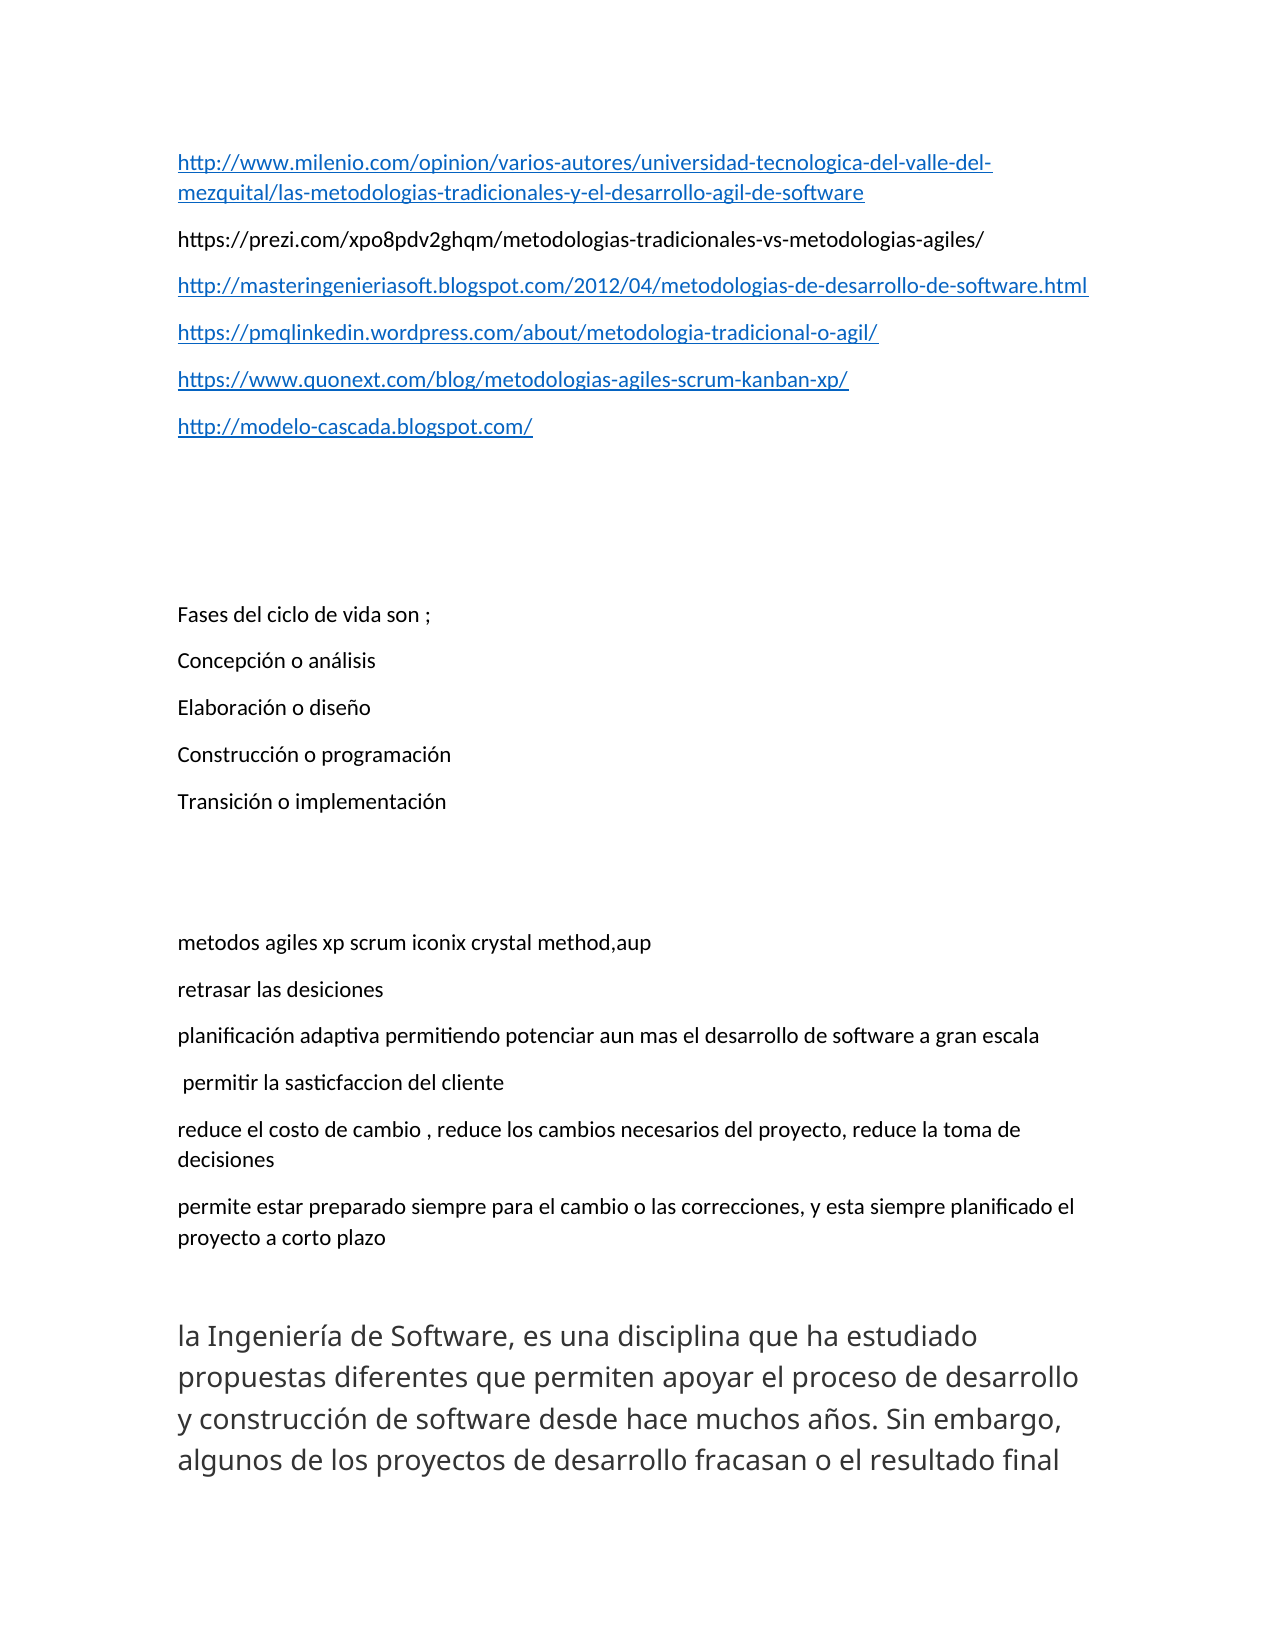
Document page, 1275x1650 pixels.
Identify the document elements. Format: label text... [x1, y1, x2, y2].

text Construcción o programación [177, 740, 1098, 768]
text https://prezi.com/xpo8pdv2ghqm/metodologias-tradicionales-vs-metodologias-agiles/ [177, 225, 1098, 253]
text http://www.milenio.com/opinion/varios-autores/universidad-tecnologica-del-valle-del-mezquital/las-metodologias-tradicionales-y-el-desarrollo-agil-de-software [177, 148, 1098, 206]
text Fases del ciclo de vida son ; [177, 600, 1098, 628]
text reduce el costo de cambio , reduce los cambios necesarios del proyecto, reduce la toma de decisiones [177, 1115, 1098, 1173]
text permitir la sasticfaccion del cliente [177, 1068, 1098, 1096]
text https://pmqlinkedin.wordpress.com/about/metodologia-tradicional-o-agil/ [177, 318, 1098, 346]
text permite estar preparado siempre para el cambio o las correcciones, y esta siempre planificado el proyecto a corto plazo [177, 1192, 1098, 1251]
text metodos agiles xp scrum iconix crystal method,aup [177, 928, 1098, 956]
text http://masteringenieriasoft.blogspot.com/2012/04/metodologias-de-desarrollo-de-software.html [177, 272, 1098, 299]
text planificación adaptiva permitiendo potenciar aun mas el desarrollo de software a gran escala [177, 1022, 1098, 1049]
text retrasar las desiciones [177, 975, 1098, 1003]
text Transición o implementación [177, 787, 1098, 815]
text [177, 1316, 1098, 1479]
text https://www.quonext.com/blog/metodologias-agiles-scrum-kanban-xp/ [177, 365, 1098, 393]
text http://modelo-cascada.blogspot.com/ [177, 412, 1098, 440]
text Concepción o análisis [177, 647, 1098, 674]
text Elaboración o diseño [177, 693, 1098, 721]
